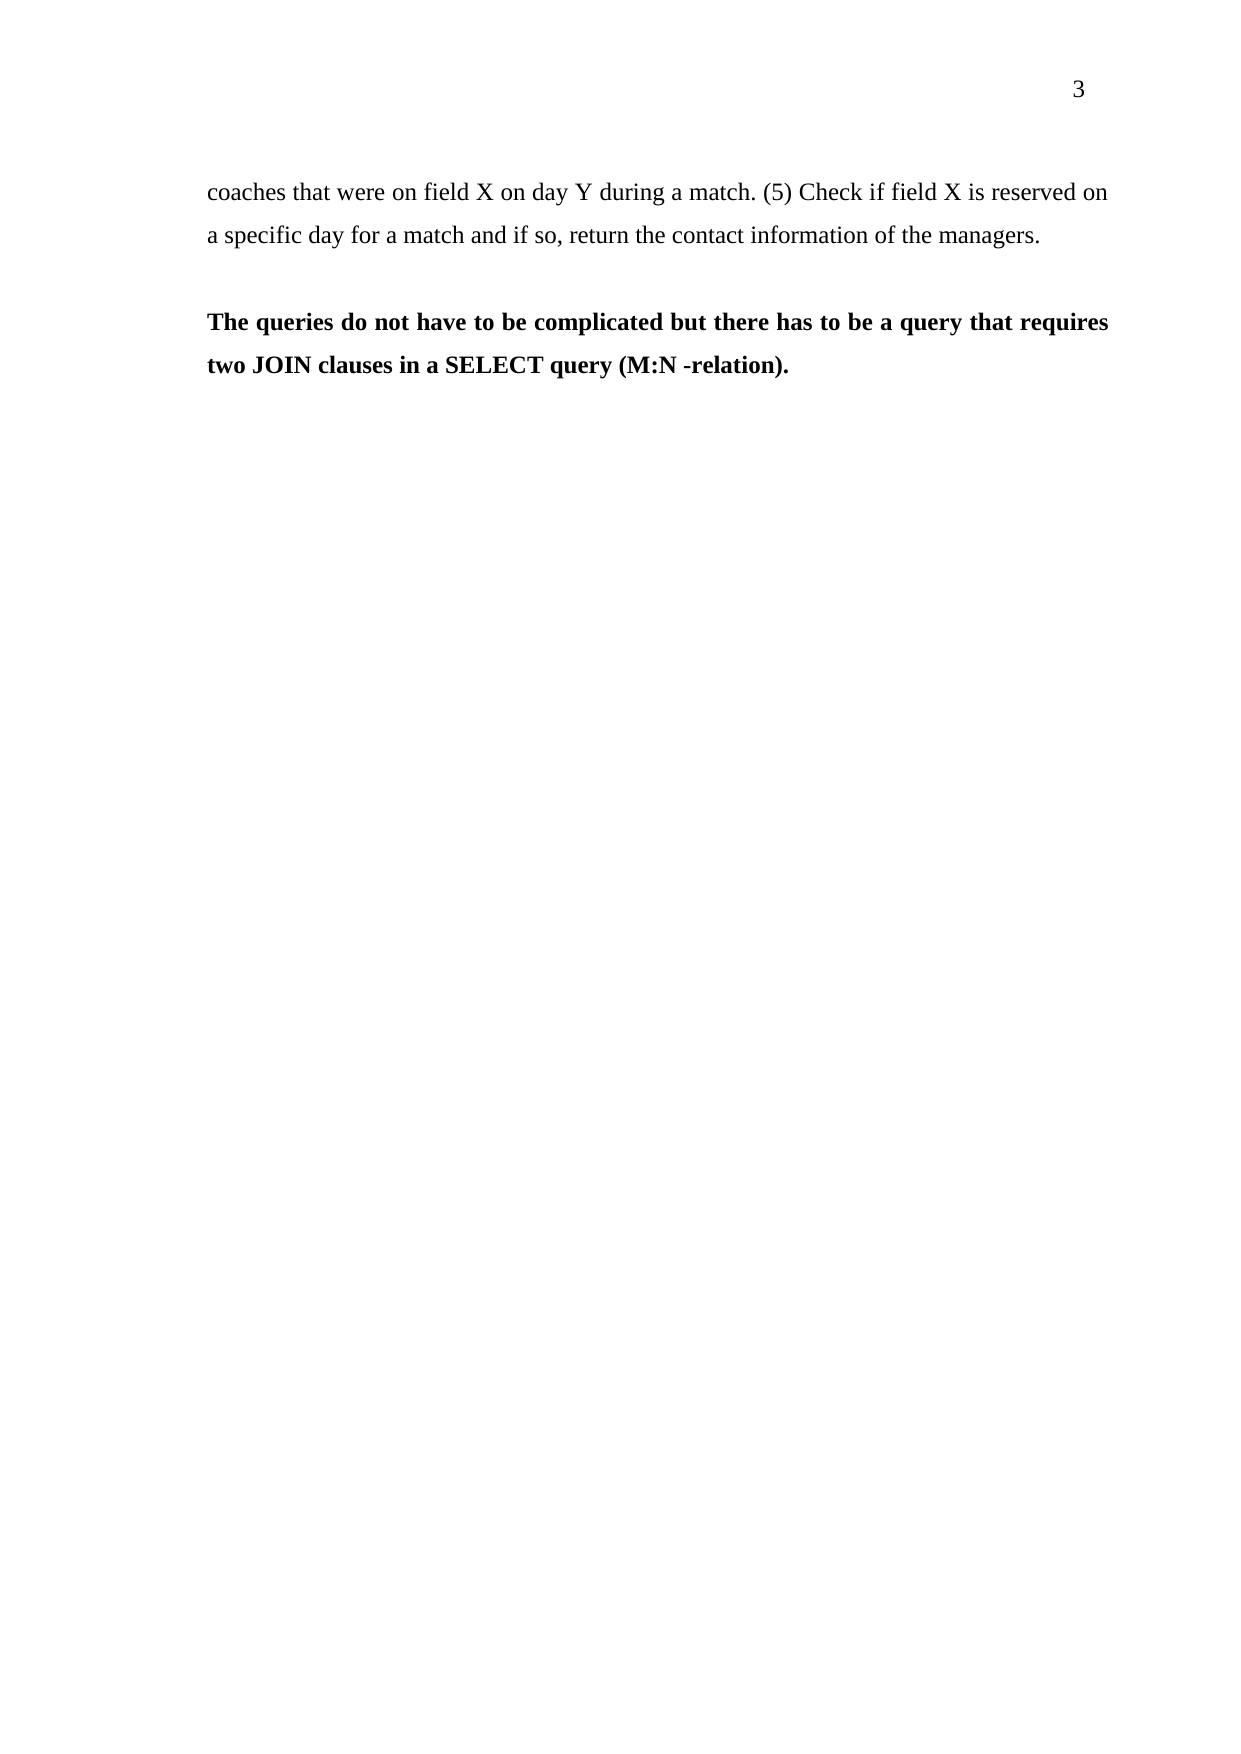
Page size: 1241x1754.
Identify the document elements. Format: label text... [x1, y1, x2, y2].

text The queries do not have to be complicated but there has to be a query that requires two JOIN clauses in a SELECT query (M:N -relation). [207, 307, 1110, 378]
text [207, 177, 1110, 249]
